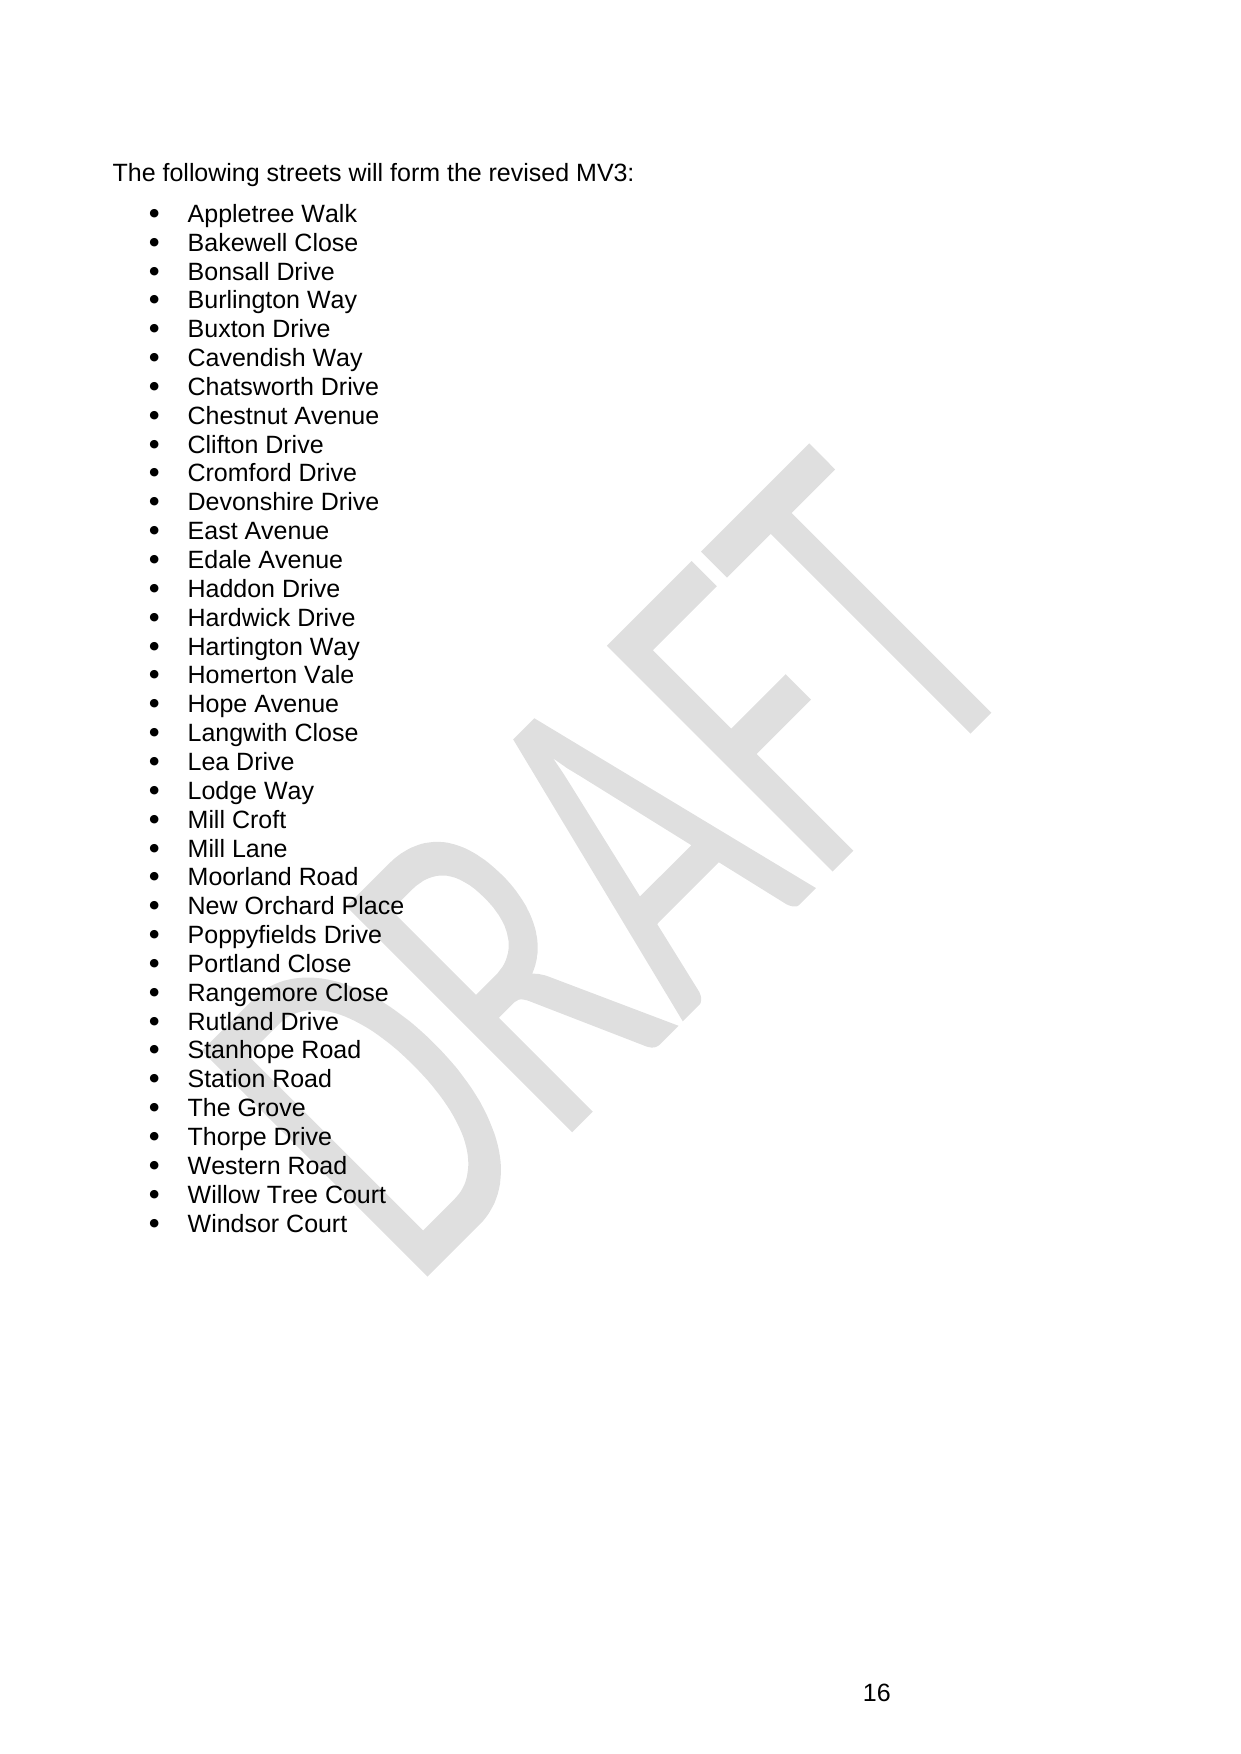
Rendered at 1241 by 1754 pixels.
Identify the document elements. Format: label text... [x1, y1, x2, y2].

list Burlington Way [150, 285, 582, 314]
list Buxton Drive [150, 314, 582, 343]
list Moorland Road [150, 862, 582, 891]
text The following streets will form the revised MV3: [112, 157, 1125, 186]
list East Avenue [150, 516, 582, 545]
list Cromford Drive [150, 458, 582, 487]
list Bakewell Close [150, 228, 582, 256]
list Hope Avenue [150, 689, 582, 718]
list Cavendish Way [150, 343, 582, 372]
list Appletree Walk [150, 199, 582, 228]
list Thorpe Drive [150, 1122, 582, 1151]
list Mill Croft [150, 805, 582, 833]
list Western Road [150, 1151, 582, 1180]
list Willow Tree Court [150, 1180, 582, 1209]
list Haddon Drive [150, 574, 582, 603]
list Stanhope Road [150, 1036, 582, 1064]
list Chatsworth Drive [150, 372, 582, 401]
list Portland Close [150, 949, 582, 978]
list Rutland Drive [150, 1007, 582, 1036]
list Langwith Close [150, 718, 582, 747]
list Edale Avenue [150, 545, 582, 574]
list Chestnut Avenue [150, 401, 582, 429]
list Lodge Way [150, 776, 582, 805]
list Poppyfields Drive [150, 920, 582, 949]
list Hartington Way [150, 632, 582, 660]
list Windsor Court [150, 1209, 582, 1237]
list Station Road [150, 1064, 582, 1093]
list Hardwick Drive [150, 603, 582, 632]
list Bonsall Drive [150, 256, 582, 285]
list The Grove [150, 1093, 582, 1122]
list Clifton Drive [150, 429, 582, 458]
list New Orchard Place [150, 891, 582, 920]
list Lea Drive [150, 747, 582, 776]
list Homerton Vale [150, 660, 582, 689]
list Mill Lane [150, 833, 582, 862]
list Devonshire Drive [150, 487, 582, 516]
list Rangemore Close [150, 978, 582, 1007]
